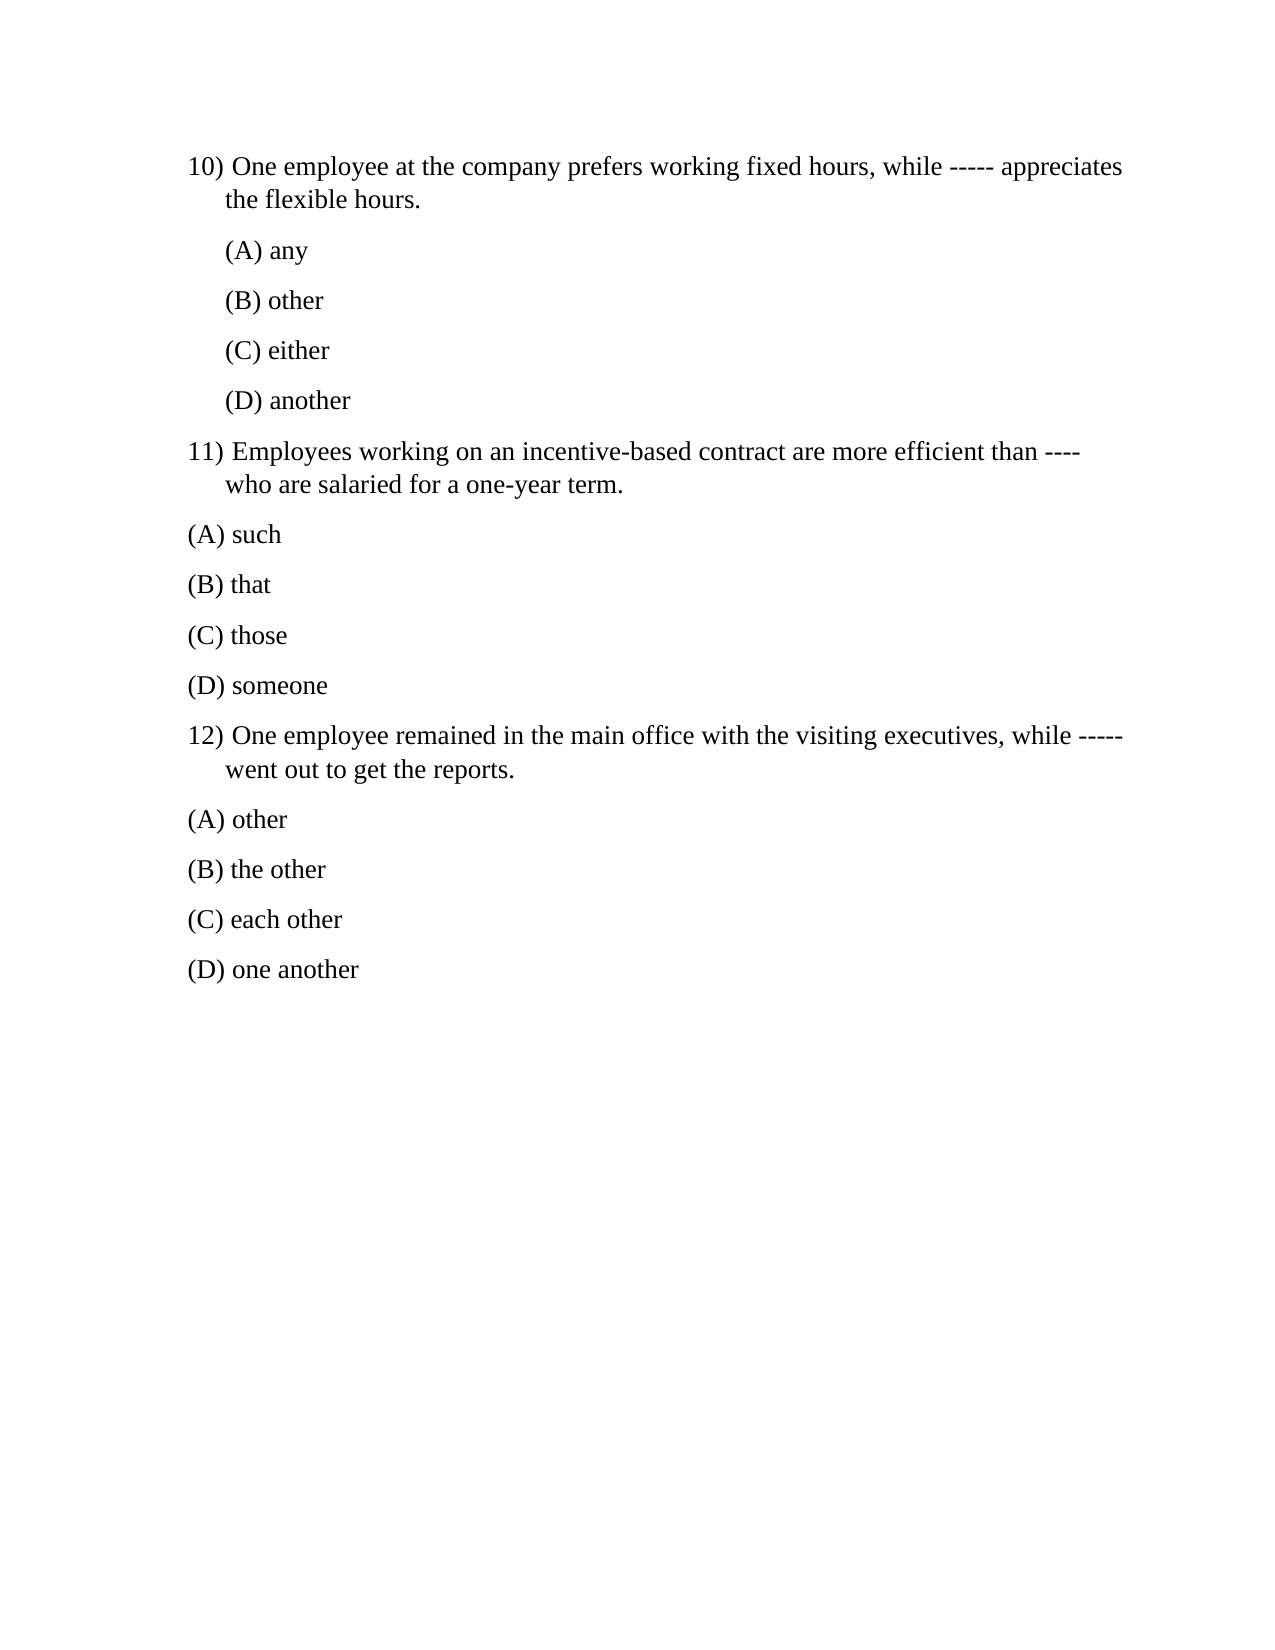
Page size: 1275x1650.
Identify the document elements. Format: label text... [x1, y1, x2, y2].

list One employee at the company prefers working fixed hours, while ----- appreciates the flexible hours. [187, 150, 1125, 215]
text (C) those [187, 619, 1125, 650]
list One employee remained in the main office with the visiting executives, while ----- went out to get the reports. [187, 719, 1125, 784]
text (C) each other [187, 903, 1125, 934]
text (B) that [187, 568, 1125, 600]
text (B) the other [187, 853, 1125, 884]
text (B) other [225, 284, 1125, 315]
text (A) any [225, 234, 1125, 265]
list Employees working on an incentive-based contract are more efficient than ---- who are salaried for a one-year term. [187, 434, 1125, 499]
text (C) either [225, 334, 1125, 365]
text (D) another [225, 384, 1125, 416]
text (D) one another [187, 953, 1125, 985]
text (D) someone [187, 669, 1125, 700]
text (A) such [187, 518, 1125, 549]
text (A) other [187, 803, 1125, 834]
